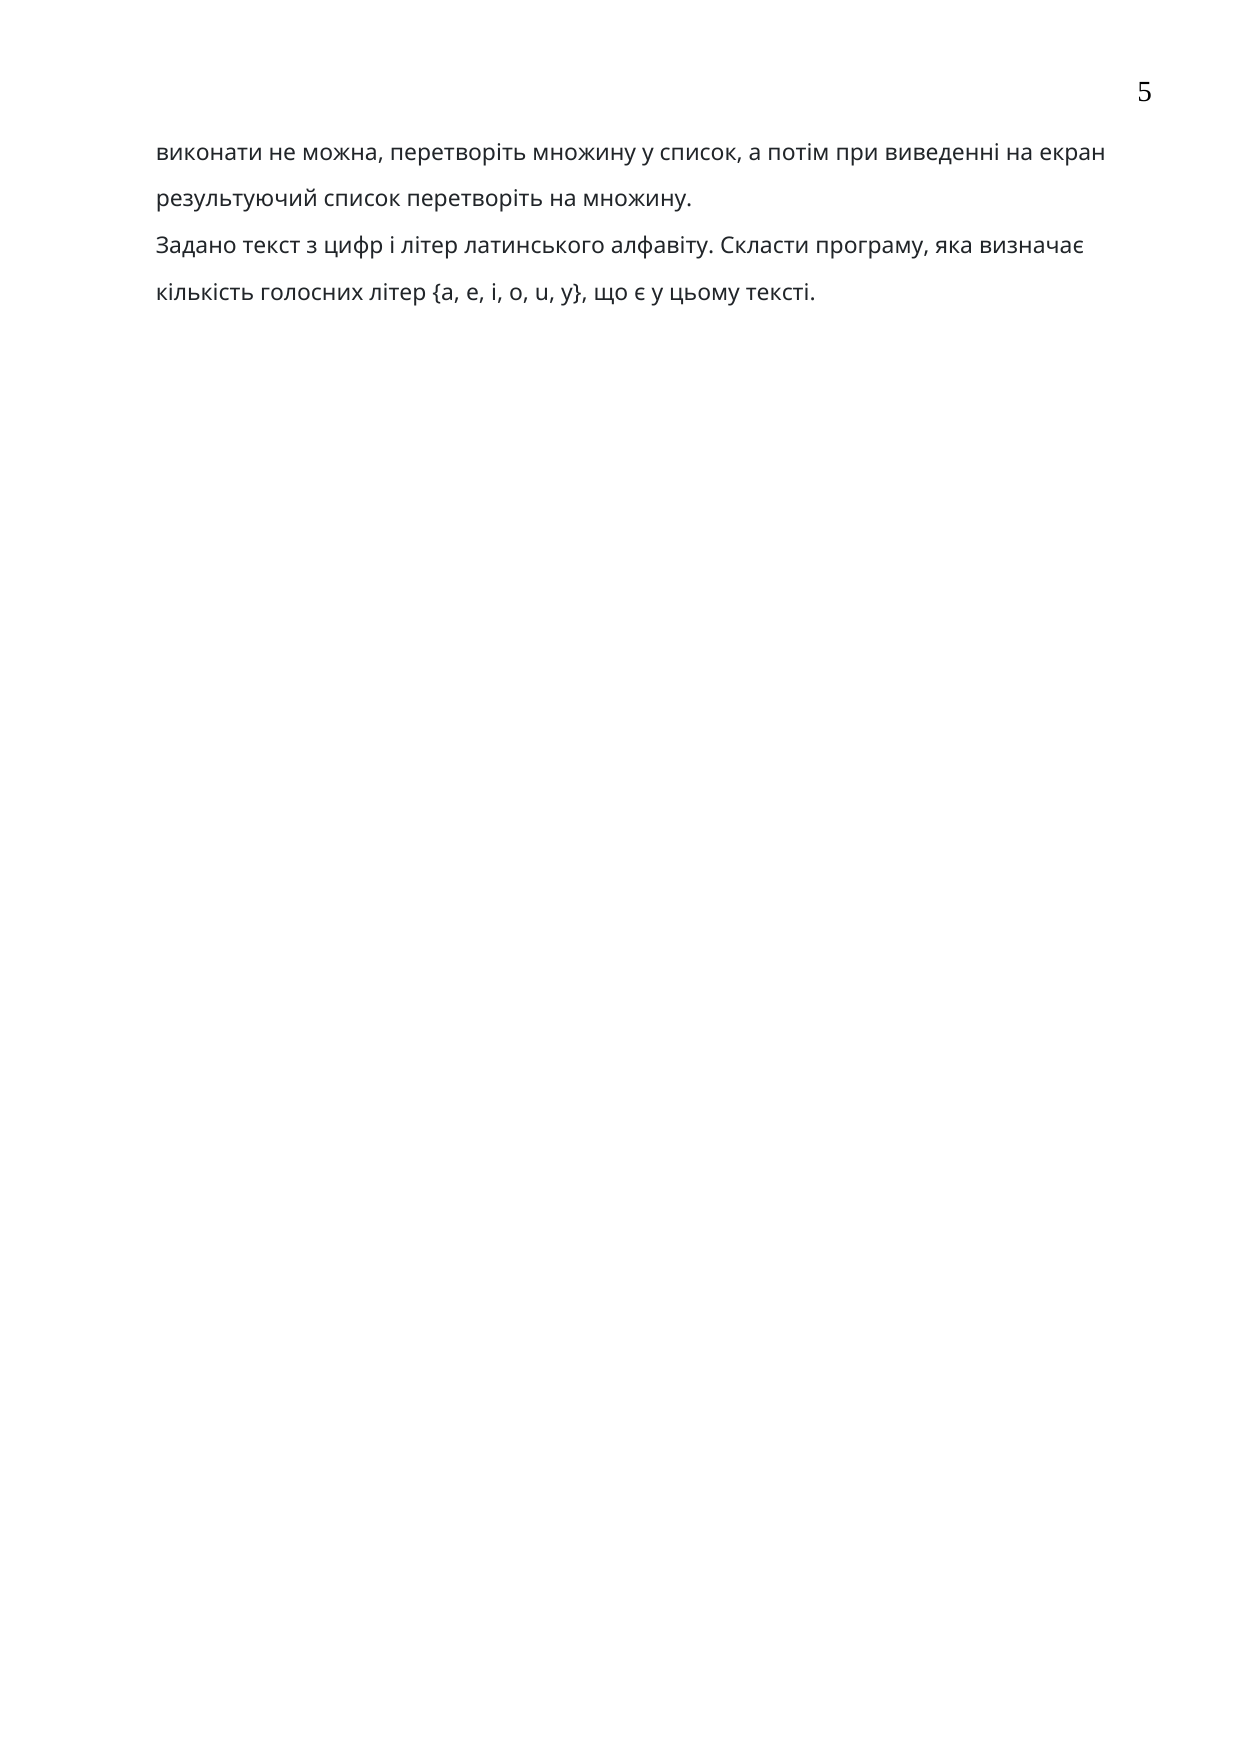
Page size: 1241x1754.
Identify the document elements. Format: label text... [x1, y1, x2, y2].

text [156, 135, 1152, 213]
text Задано текст з цифр і літер латинського алфавіту. Скласти програму, яка визначає кількість голосних літер {a, e, i, o, u, y}, що є у цьому тексті. [156, 229, 1152, 307]
